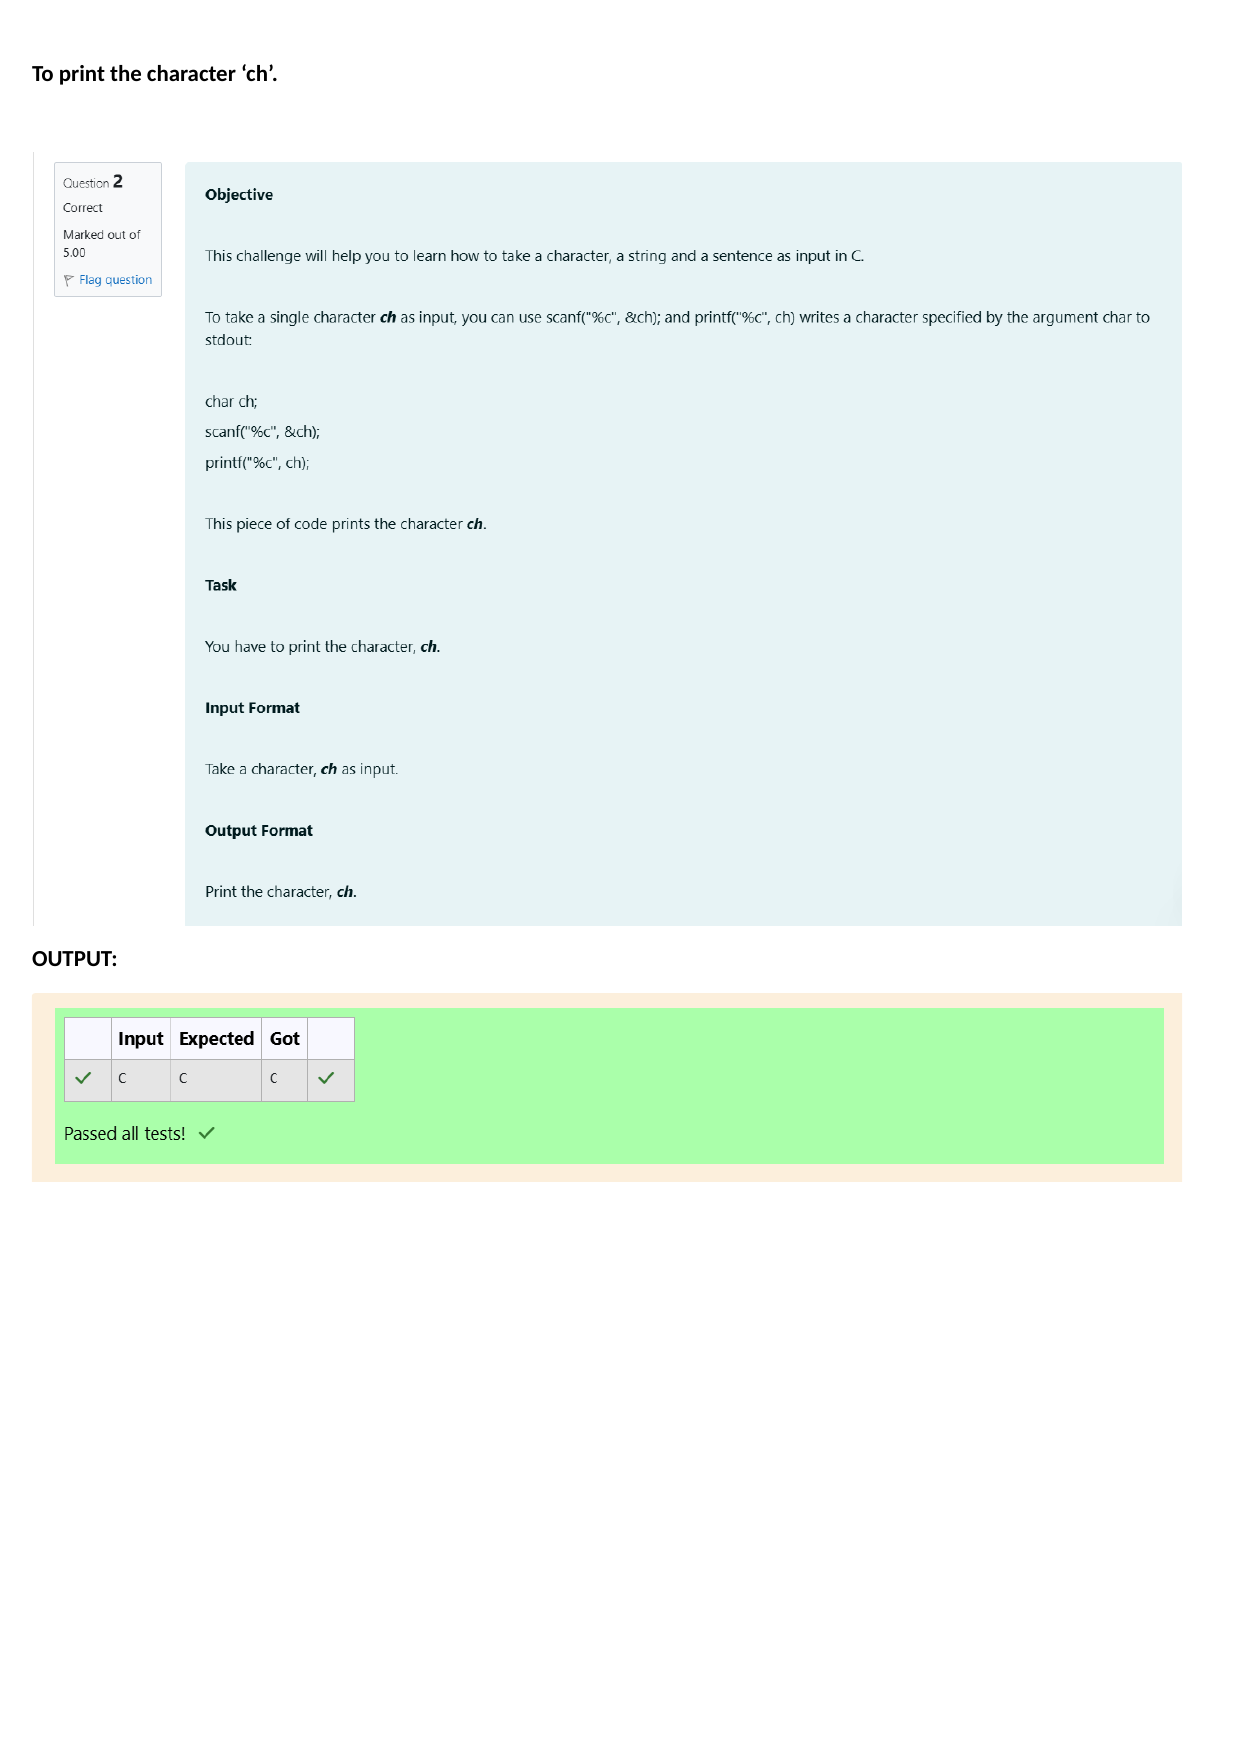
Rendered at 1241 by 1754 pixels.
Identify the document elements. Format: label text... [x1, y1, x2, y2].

text OUTPUT: [32, 944, 1090, 972]
picture [31, 152, 1182, 926]
text To print the character ‘ch’. [32, 59, 1090, 87]
picture [31, 991, 1183, 1182]
